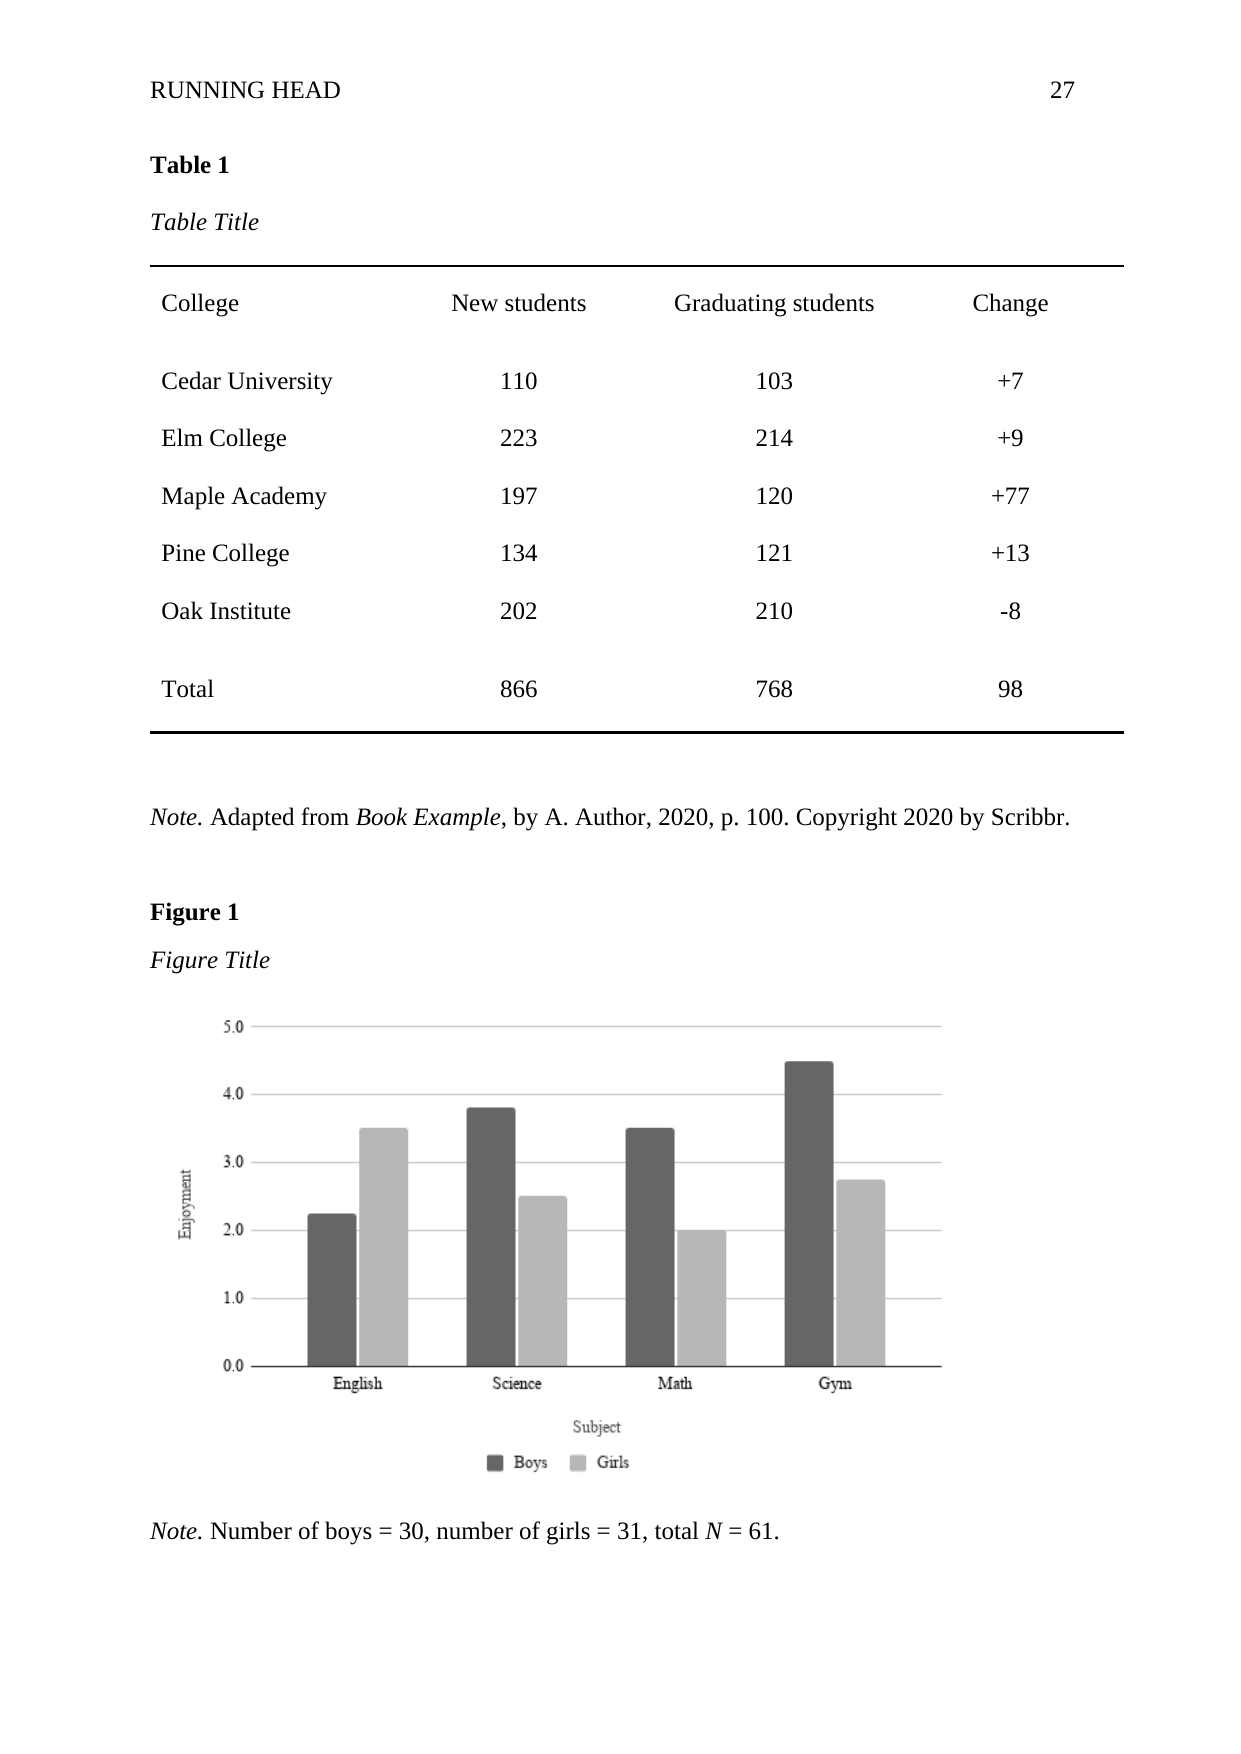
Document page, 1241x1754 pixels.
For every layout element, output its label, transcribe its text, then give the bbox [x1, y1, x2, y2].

text Table Title [150, 207, 1090, 236]
table_cell 768 [651, 653, 897, 731]
table_cell Pine College [150, 538, 386, 596]
picture [150, 992, 967, 1498]
table_cell 98 [897, 653, 1124, 731]
table_cell 197 [386, 481, 651, 538]
table_cell +7 [897, 345, 1124, 423]
table_cell 103 [651, 345, 897, 423]
table_cell +13 [897, 538, 1124, 596]
table_cell 214 [651, 424, 897, 481]
text Note. Adapted from Book Example, by A. Author, 2020, p. 100. Copyright 2020 by Scribbr. [150, 802, 1090, 831]
table_cell -8 [897, 596, 1124, 653]
table_cell 202 [386, 596, 651, 653]
text Figure Title [150, 945, 1090, 974]
table_cell 210 [651, 596, 897, 653]
table_cell Maple Academy [150, 481, 386, 538]
table_cell 110 [386, 345, 651, 423]
table_cell +77 [897, 481, 1124, 538]
table_cell Total [150, 653, 386, 731]
table_cell 134 [386, 538, 651, 596]
table_header New students [386, 267, 651, 345]
table_cell 223 [386, 424, 651, 481]
table_cell 121 [651, 538, 897, 596]
table_header Change [897, 267, 1124, 345]
table_header College [150, 267, 386, 345]
table_header Graduating students [651, 267, 897, 345]
table_cell Oak Institute [150, 596, 386, 653]
table_cell 866 [386, 653, 651, 731]
table_cell Cedar University [150, 345, 386, 423]
text Note. Number of boys = 30, number of girls = 31, total N = 61. [150, 1516, 1090, 1545]
table_cell Elm College [150, 424, 386, 481]
table_cell 120 [651, 481, 897, 538]
text Table 1 [150, 150, 1090, 179]
text Figure 1 [150, 897, 1090, 926]
table_cell +9 [897, 424, 1124, 481]
